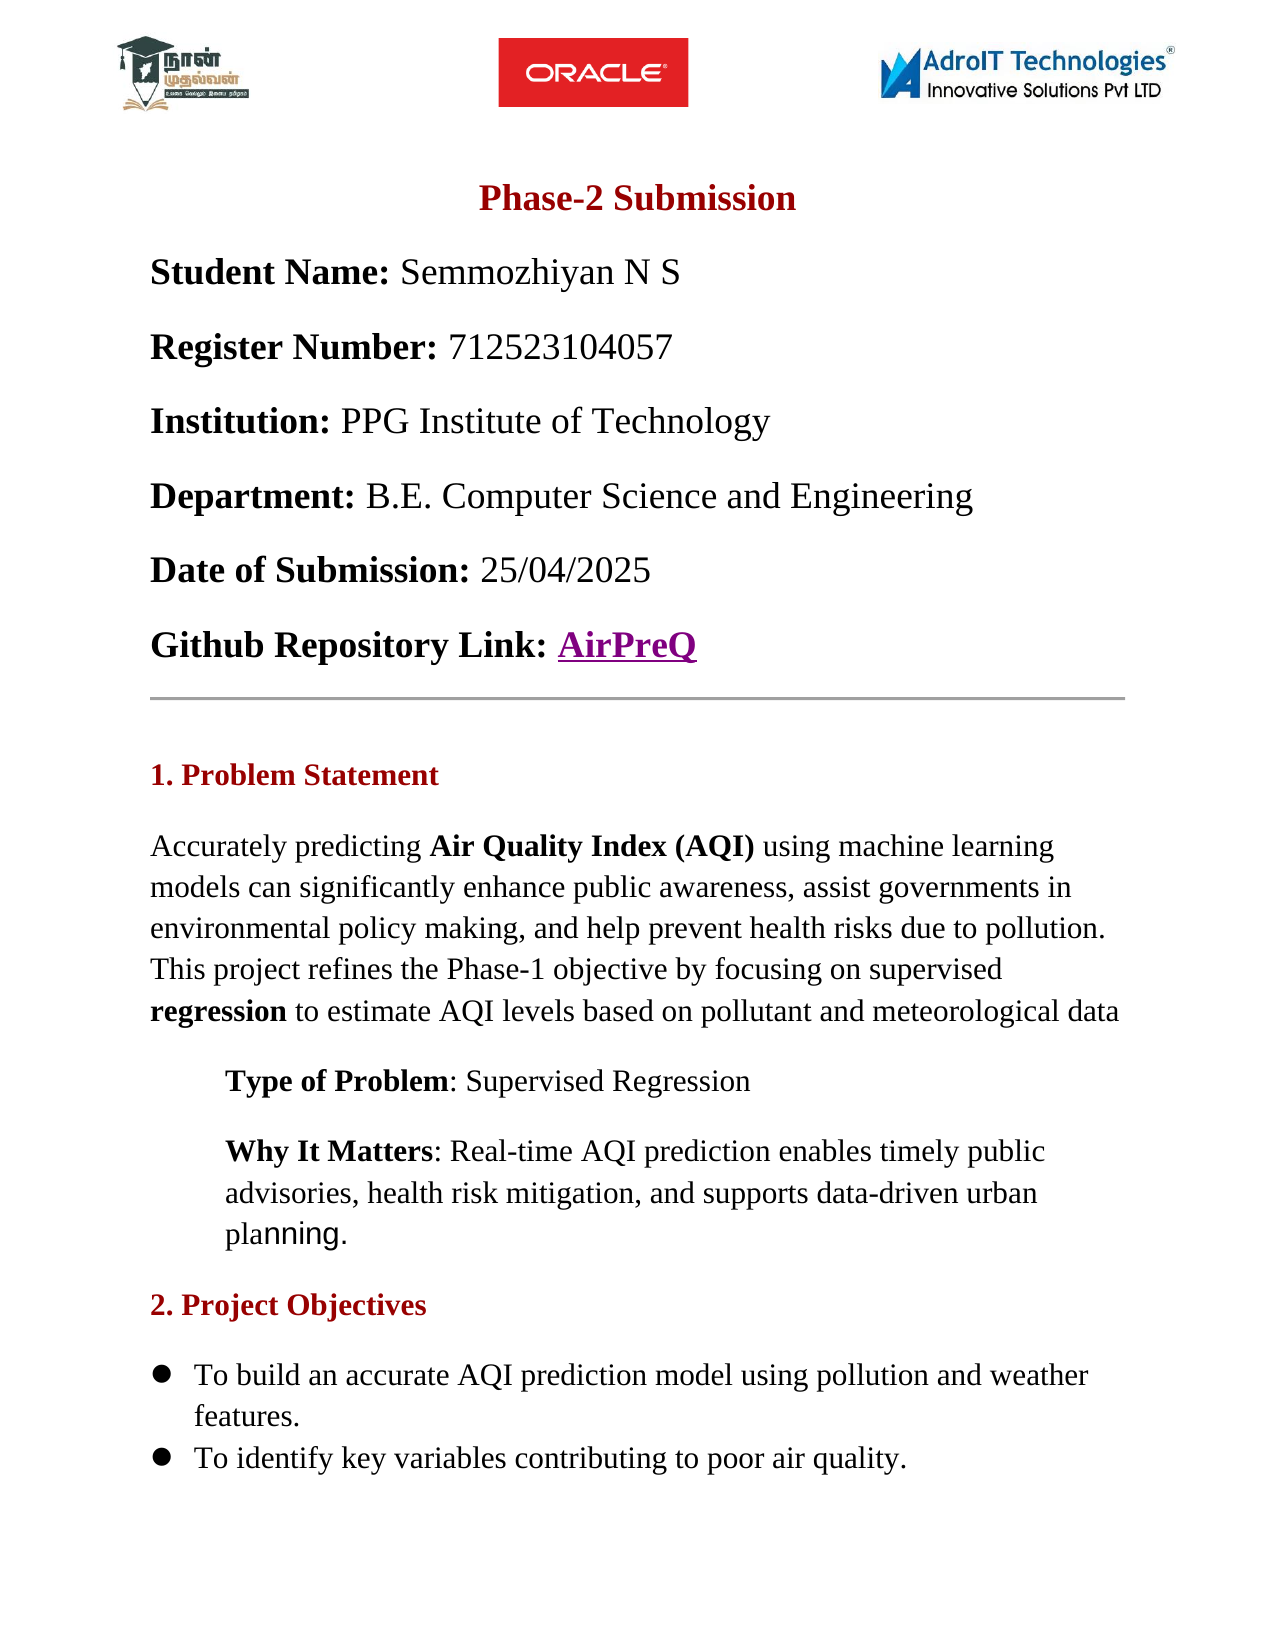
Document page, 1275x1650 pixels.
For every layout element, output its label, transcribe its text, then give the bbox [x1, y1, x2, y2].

text Institution: PPG Institute of Technology [150, 399, 1125, 442]
picture [498, 38, 689, 107]
subtitle 1. Problem Statement [150, 756, 1125, 792]
text Accurately predicting Air Quality Index (AQI) using machine learning models can significantly enhance public awareness, assist governments in environmental policy making, and help prevent health risks due to pollution. This project refines the Phase-1 objective by focusing on supervised regression to estimate AQI levels based on pollutant and meteorological data [150, 827, 1125, 1028]
text Department: B.E. Computer Science and Engineering [150, 473, 1125, 516]
text Date of Submission: 25/04/2025 [150, 548, 1125, 591]
picture [112, 32, 251, 114]
picture [878, 42, 1177, 104]
text Phase-2 Submission [150, 175, 1125, 218]
text Register Number: 712523104057 [150, 324, 1125, 367]
text Type of Problem: Supervised Regression [150, 1062, 1125, 1098]
text Github Repository Link: AirPreQ [150, 622, 1125, 666]
list To identify key variables contributing to poor air quality. [150, 1439, 1125, 1475]
text Student Name: Semmozhiyan N S [150, 249, 1125, 293]
subtitle 2. Project Objectives [150, 1286, 1125, 1322]
list To build an accurate AQI prediction model using pollution and weather features. [150, 1356, 1125, 1433]
text Why It Matters: Real-time AQI prediction enables timely public advisories, health risk mitigation, and supports data-driven urban planning. [225, 1133, 1125, 1251]
